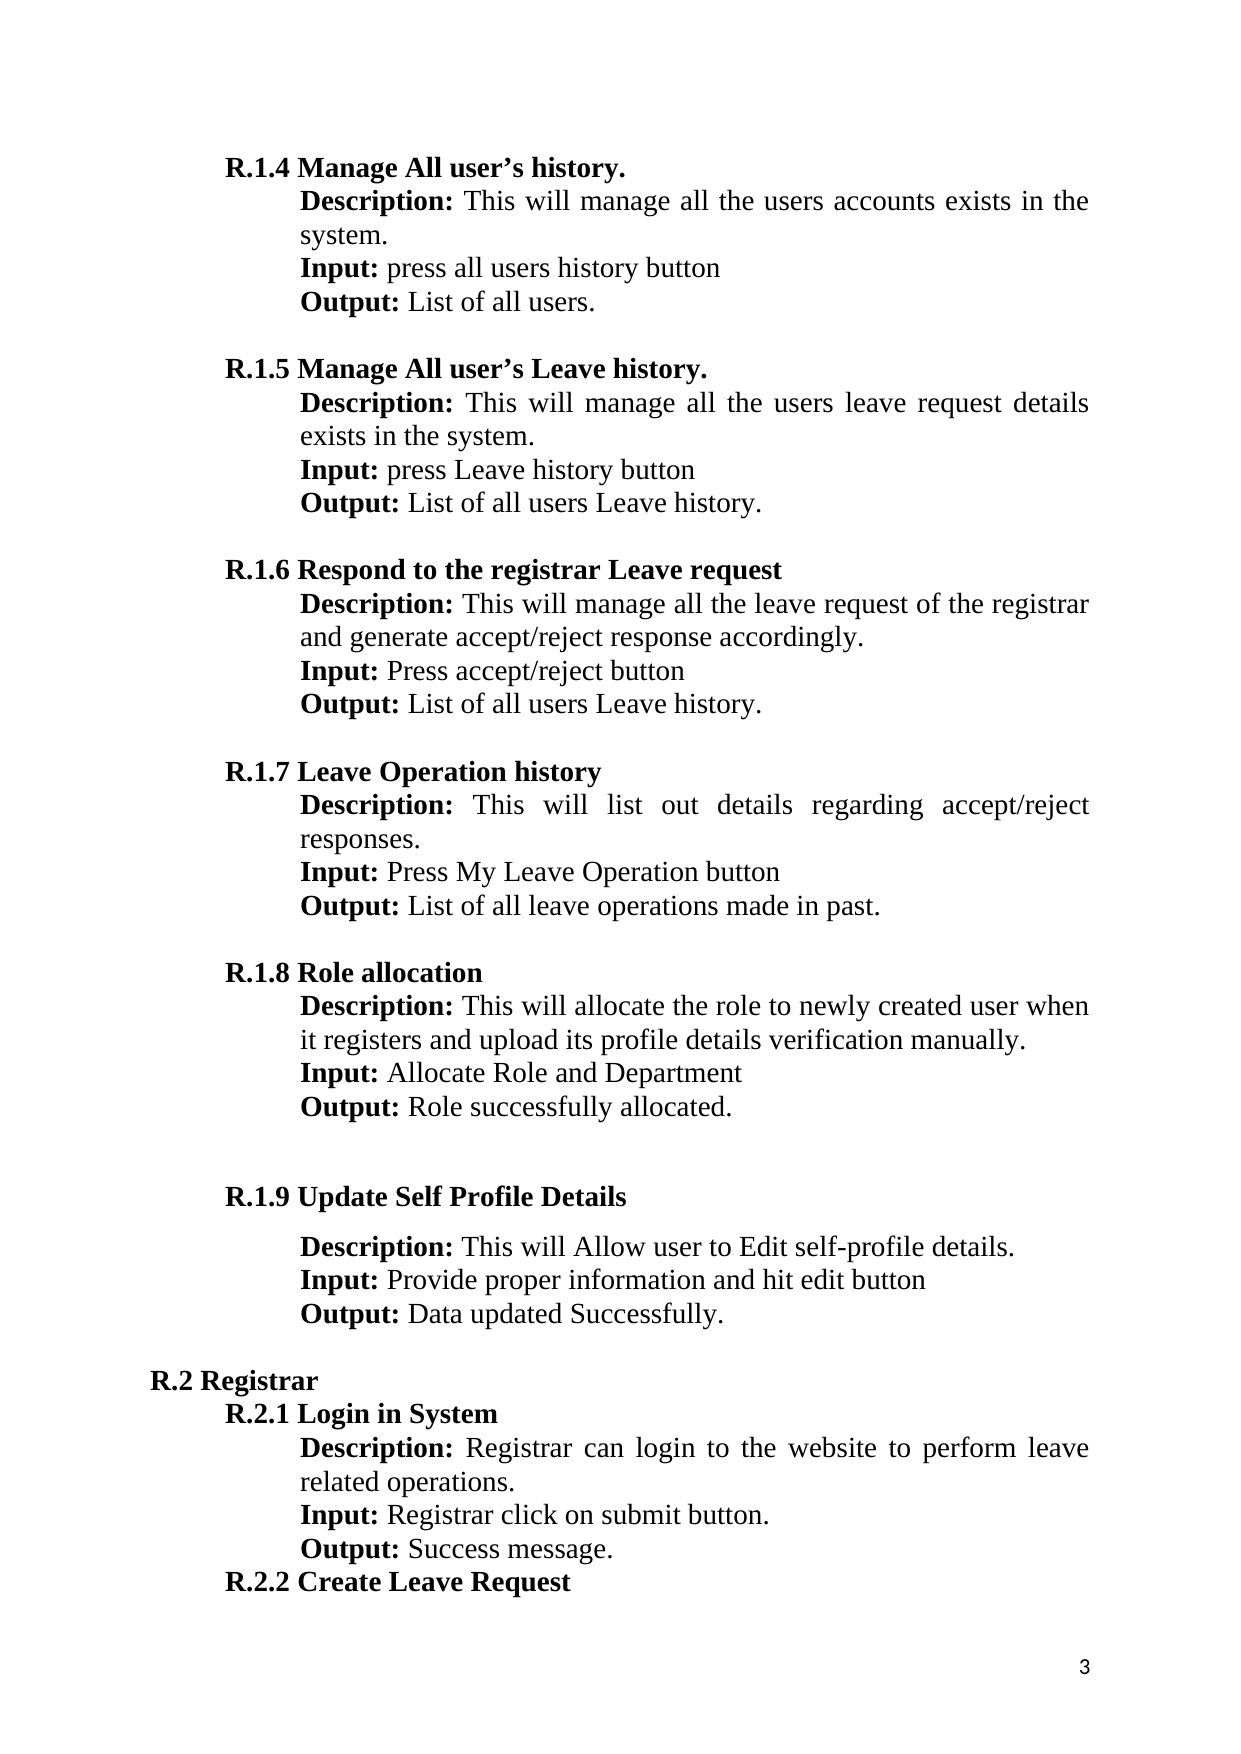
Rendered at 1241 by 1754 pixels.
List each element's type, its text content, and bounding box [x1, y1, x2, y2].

text Description: Registrar can login to the website to perform leave related operations. [300, 1430, 1090, 1497]
text R.1.7 Leave Operation history [150, 754, 1090, 787]
text Output: List of all leave operations made in past. [225, 888, 1090, 921]
text R.1.9 Update Self Profile Details [150, 1179, 1090, 1212]
text Input: Allocate Role and Department [150, 1056, 1090, 1089]
text R.1.4 Manage All user’s history. [150, 150, 1090, 183]
text Output: Data updated Successfully. [225, 1296, 1090, 1329]
text R.1.5 Manage All user’s Leave history. [150, 351, 1090, 385]
text Input: Provide proper information and hit edit button [150, 1262, 1090, 1296]
text Description: This will manage all the leave request of the registrar and generate accept/reject response accordingly. [300, 586, 1090, 653]
text Description: This will Allow user to Edit self-profile details. [300, 1229, 1090, 1262]
text R.2 Registrar [150, 1363, 1090, 1397]
text Description: This will manage all the users accounts exists in the system. [300, 183, 1090, 251]
text R.2.1 Login in System [150, 1397, 1090, 1430]
text Output: List of all users Leave history. [225, 485, 1090, 519]
text Input: Press My Leave Operation button [150, 854, 1090, 888]
text Output: List of all users Leave history. [225, 687, 1090, 720]
text Output: Success message. [300, 1531, 1090, 1564]
text R.1.6 Respond to the registrar Leave request [150, 552, 1090, 586]
text R.1.8 Role allocation [150, 955, 1090, 988]
text R.2.2 Create Leave Request [150, 1564, 1090, 1598]
text Output: Role successfully allocated. [225, 1089, 1090, 1123]
text Description: This will manage all the users leave request details exists in the system. [300, 385, 1090, 452]
text Output: List of all users. [225, 284, 1090, 318]
text Input: Registrar click on submit button. [300, 1497, 1090, 1531]
text Input: press all users history button [150, 251, 1090, 284]
text Input: Press accept/reject button [150, 653, 1090, 687]
text Input: press Leave history button [150, 452, 1090, 485]
text Description: This will allocate the role to newly created user when it registers and upload its profile details verification manually. [300, 988, 1090, 1056]
text Description: This will list out details regarding accept/reject responses. [300, 787, 1090, 854]
